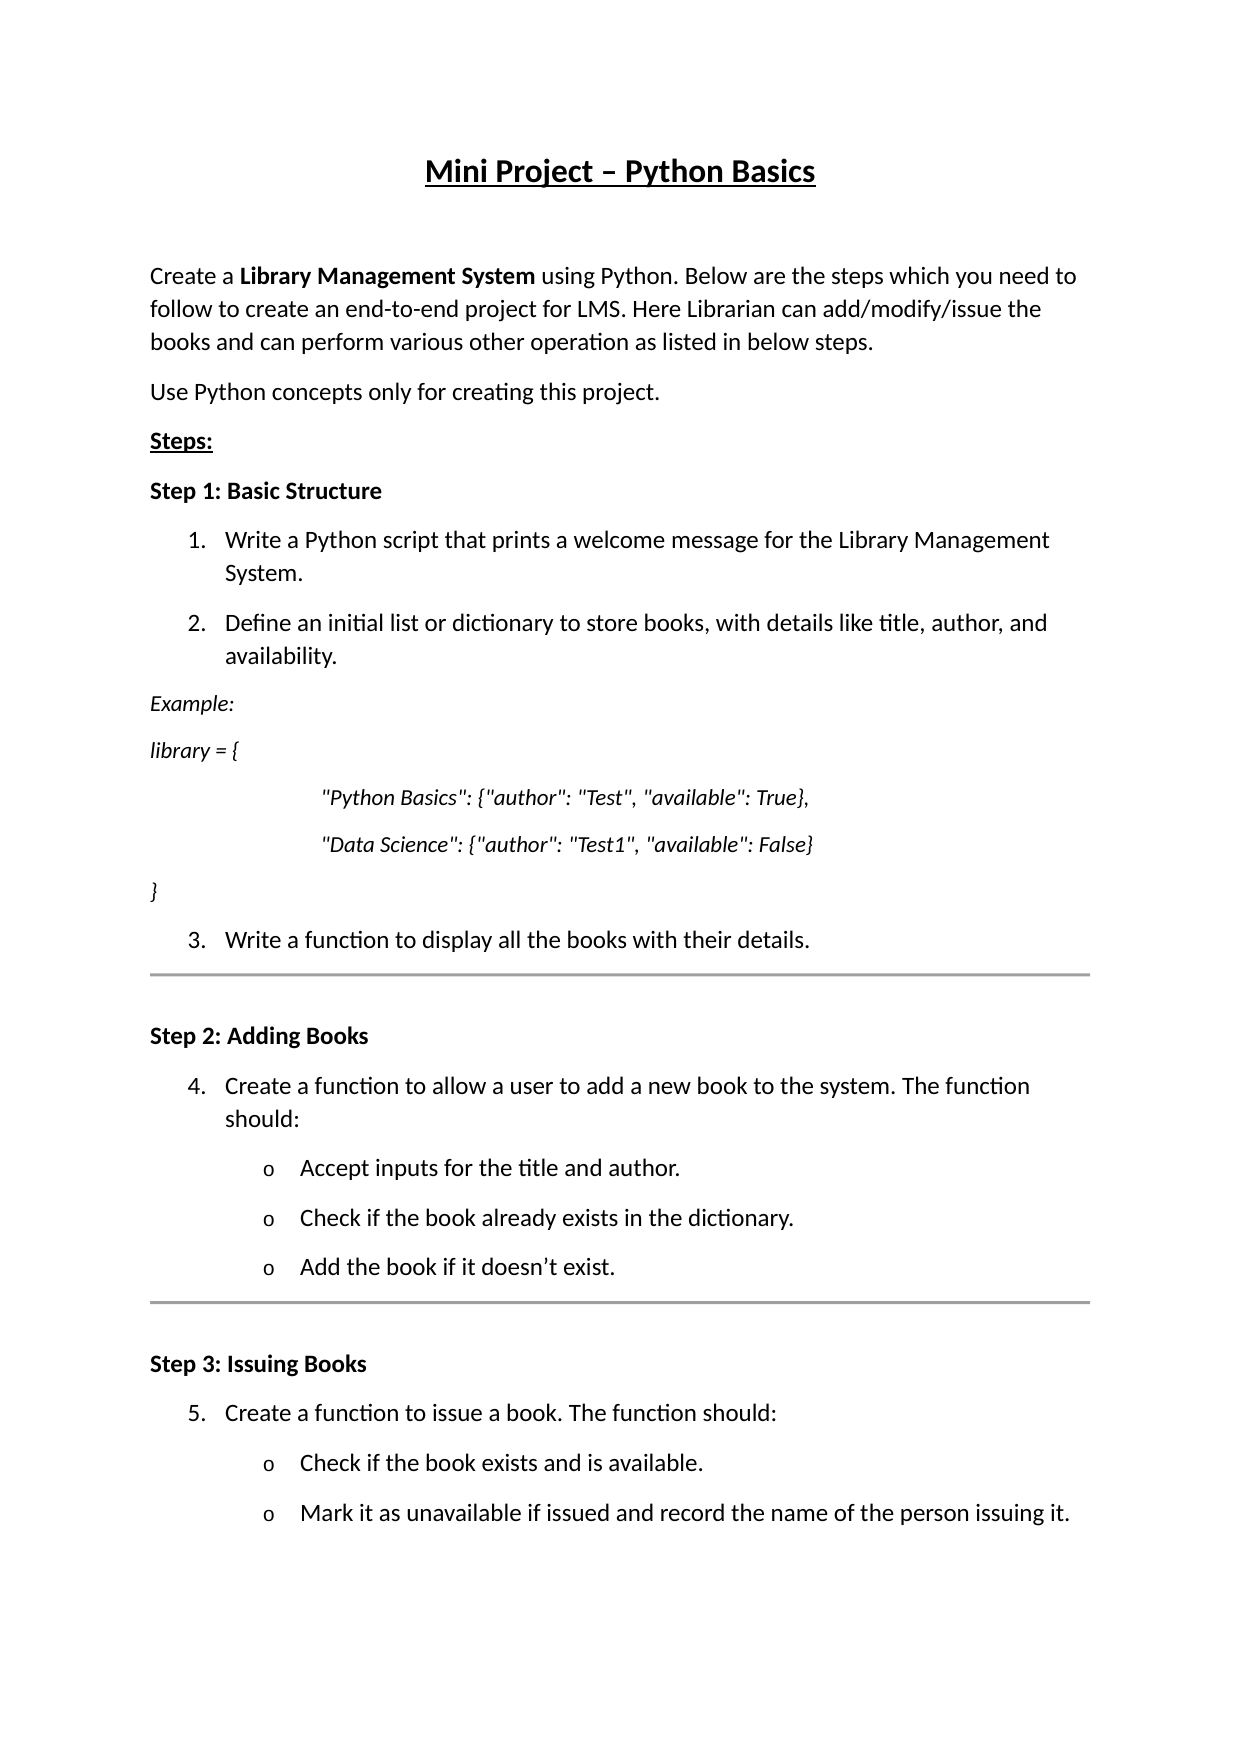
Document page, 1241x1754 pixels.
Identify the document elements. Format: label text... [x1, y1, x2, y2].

list Write a function to display all the books with their details. [187, 924, 1090, 954]
list Accept inputs for the title and author. [262, 1152, 1090, 1183]
list Create a function to allow a user to add a new book to the system. The function should: [187, 1070, 1090, 1133]
text "Data Science": {"author": "Test1", "available": False} [300, 830, 1090, 858]
text "Python Basics": {"author": "Test", "available": True}, [300, 783, 1090, 811]
list Create a function to issue a book. The function should: [187, 1397, 1090, 1428]
text Step 3: Issuing Books [150, 1348, 1090, 1378]
text Steps: [150, 425, 1090, 456]
list Check if the book exists and is available. [262, 1447, 1090, 1478]
text library = { [150, 736, 1090, 764]
text Example: [150, 689, 1090, 717]
text Step 1: Basic Structure [150, 475, 1090, 505]
list Check if the book already exists in the dictionary. [262, 1202, 1090, 1232]
text Mini Project – Python Basics [150, 150, 1090, 191]
text } [150, 877, 1090, 905]
text Use Python concepts only for creating this project. [150, 376, 1090, 406]
text Create a Library Management System using Python. Below are the steps which you need to follow to create an end-to-end project for LMS. Here Librarian can add/modify/issue the books and can perform various other operation as listed in below steps. [150, 260, 1090, 357]
text Step 2: Adding Books [150, 1020, 1090, 1051]
list Add the book if it doesn’t exist. [262, 1251, 1090, 1282]
list Mark it as unavailable if issued and record the name of the person issuing it. [262, 1497, 1090, 1527]
list Define an initial list or dictionary to store books, with details like title, author, and availability. [187, 607, 1090, 670]
list Write a Python script that prints a welcome message for the Library Management System. [187, 524, 1090, 588]
